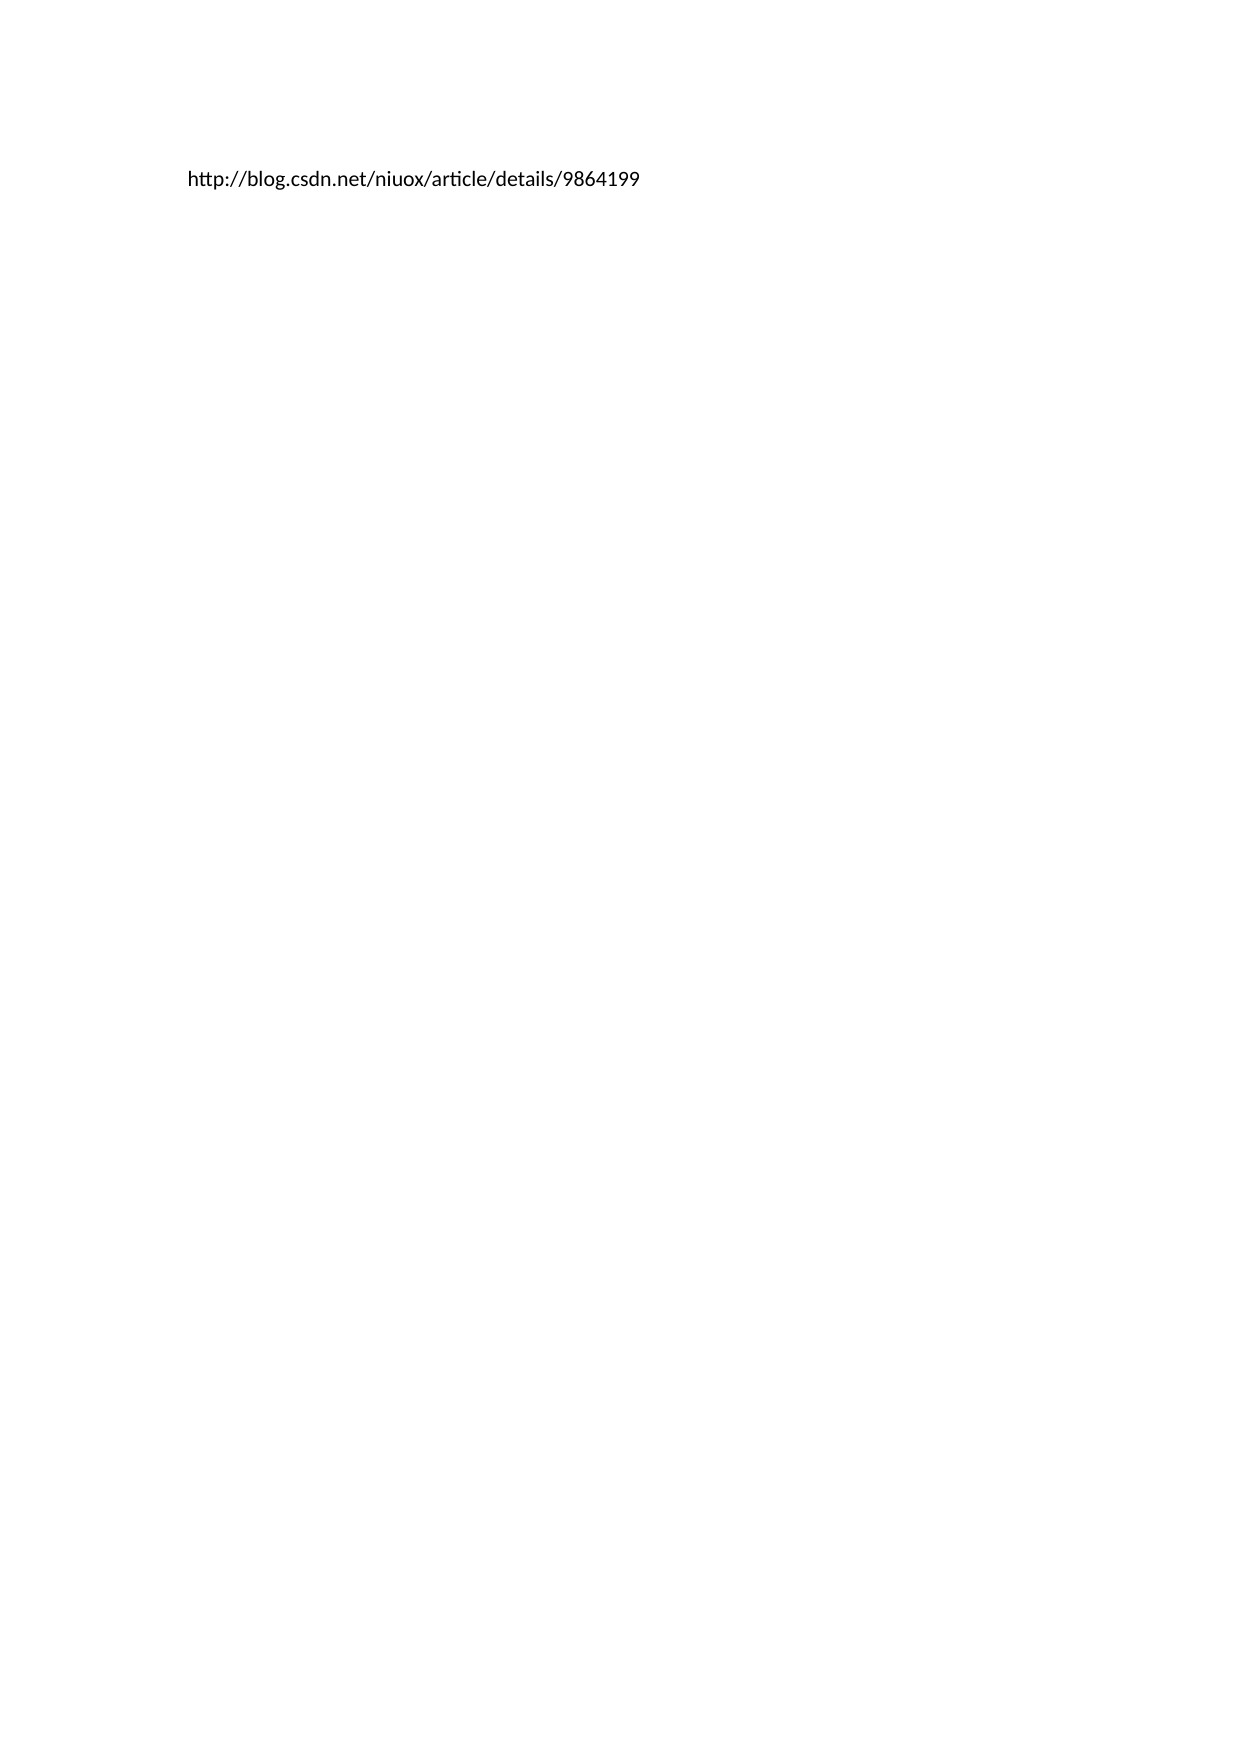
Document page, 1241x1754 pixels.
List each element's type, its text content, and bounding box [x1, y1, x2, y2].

text http://blog.csdn.net/niuox/article/details/9864199 [187, 162, 1053, 194]
